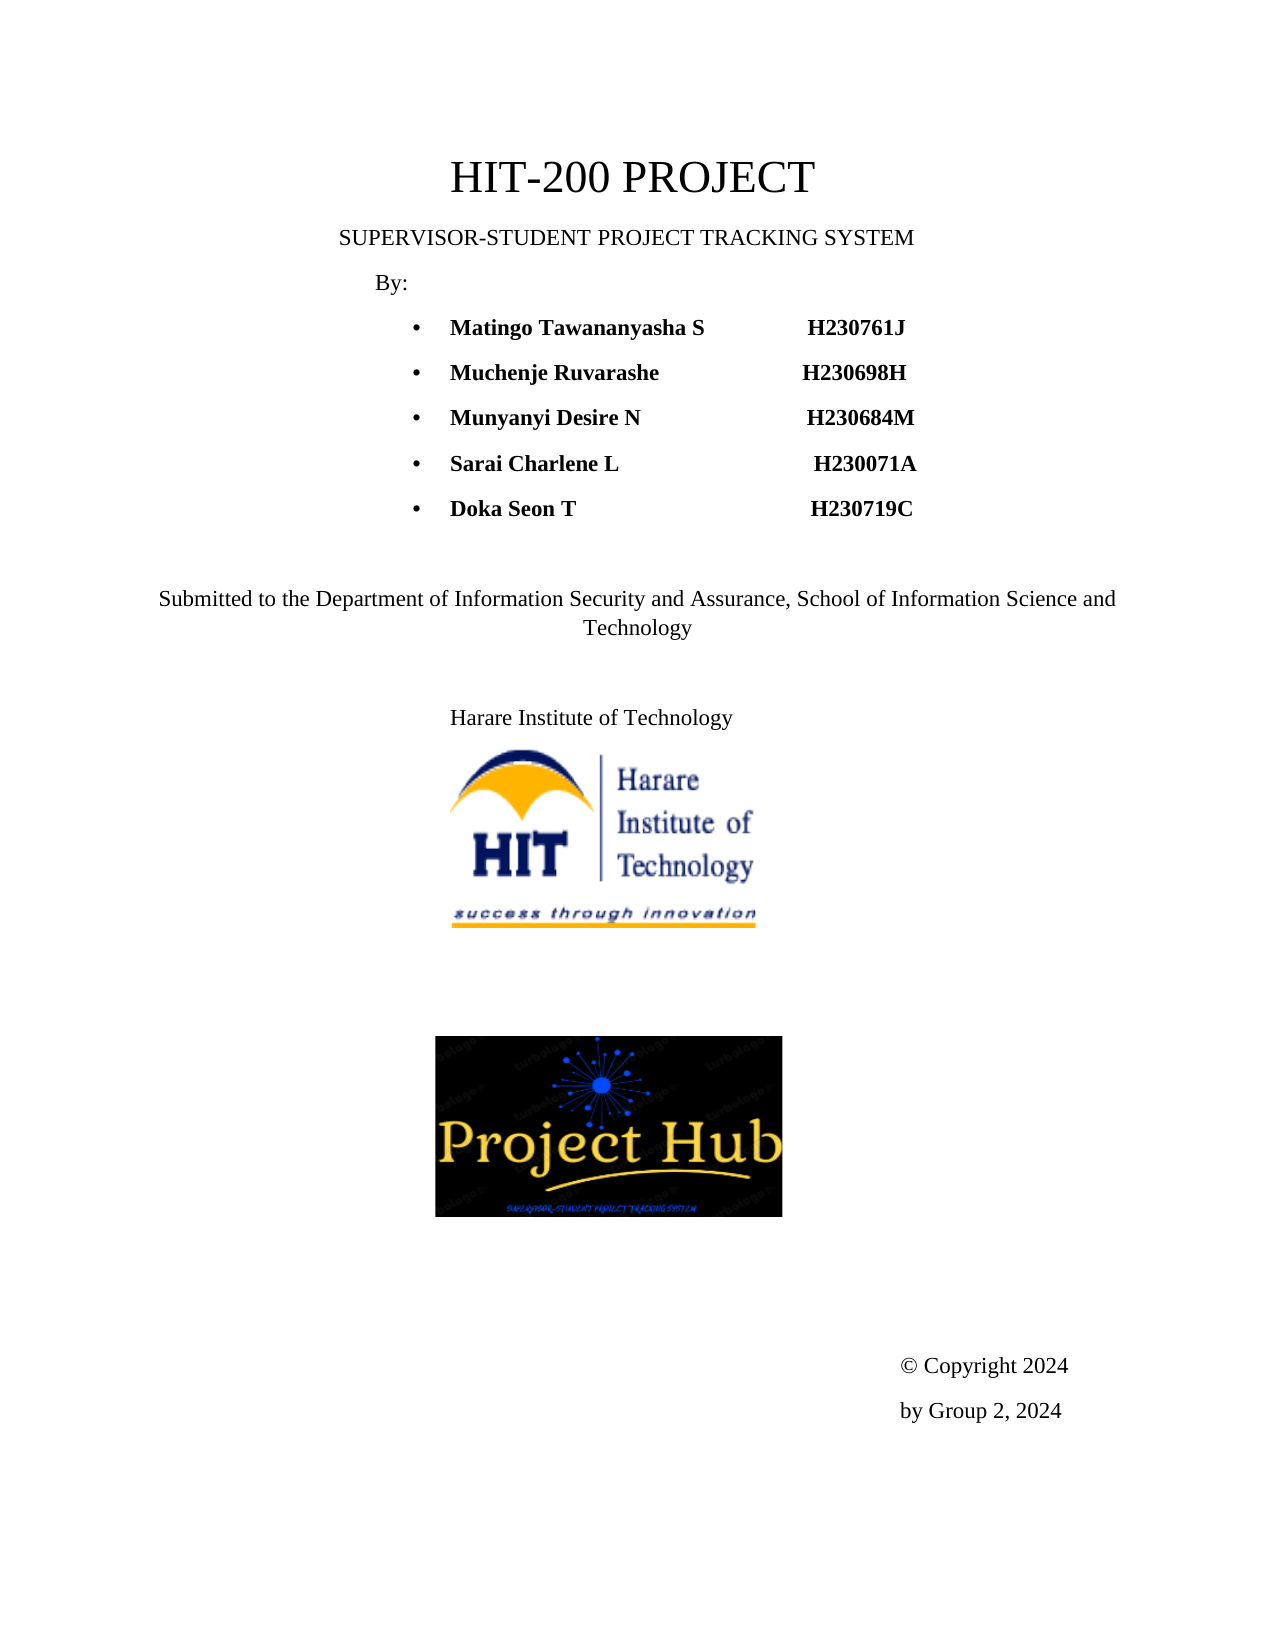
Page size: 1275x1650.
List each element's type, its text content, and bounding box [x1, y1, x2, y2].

text by Group 2, 2024 [900, 1397, 1125, 1424]
list Munyanyi Desire N H230684M [412, 404, 1125, 431]
text Copyright 2024 [900, 1352, 1125, 1378]
list Muchenje Ruvarashe H230698H [412, 359, 1125, 386]
list Matingo Tawananyasha S H230761J [412, 314, 1125, 340]
text Harare Institute of Technology [450, 704, 1125, 730]
list Sarai Charlene L H230071A [412, 449, 1125, 476]
text SUPERVISOR-STUDENT PROJECT TRACKING SYSTEM [150, 223, 1125, 250]
picture [435, 1036, 783, 1217]
picture [450, 748, 758, 928]
text Submitted to the Department of Information Security and Assurance, School of Information Science and Technology [150, 585, 1125, 640]
text By: [375, 269, 1125, 295]
text HIT-200 PROJECT [450, 150, 1125, 203]
list Doka Seon T H230719C [412, 495, 1125, 521]
